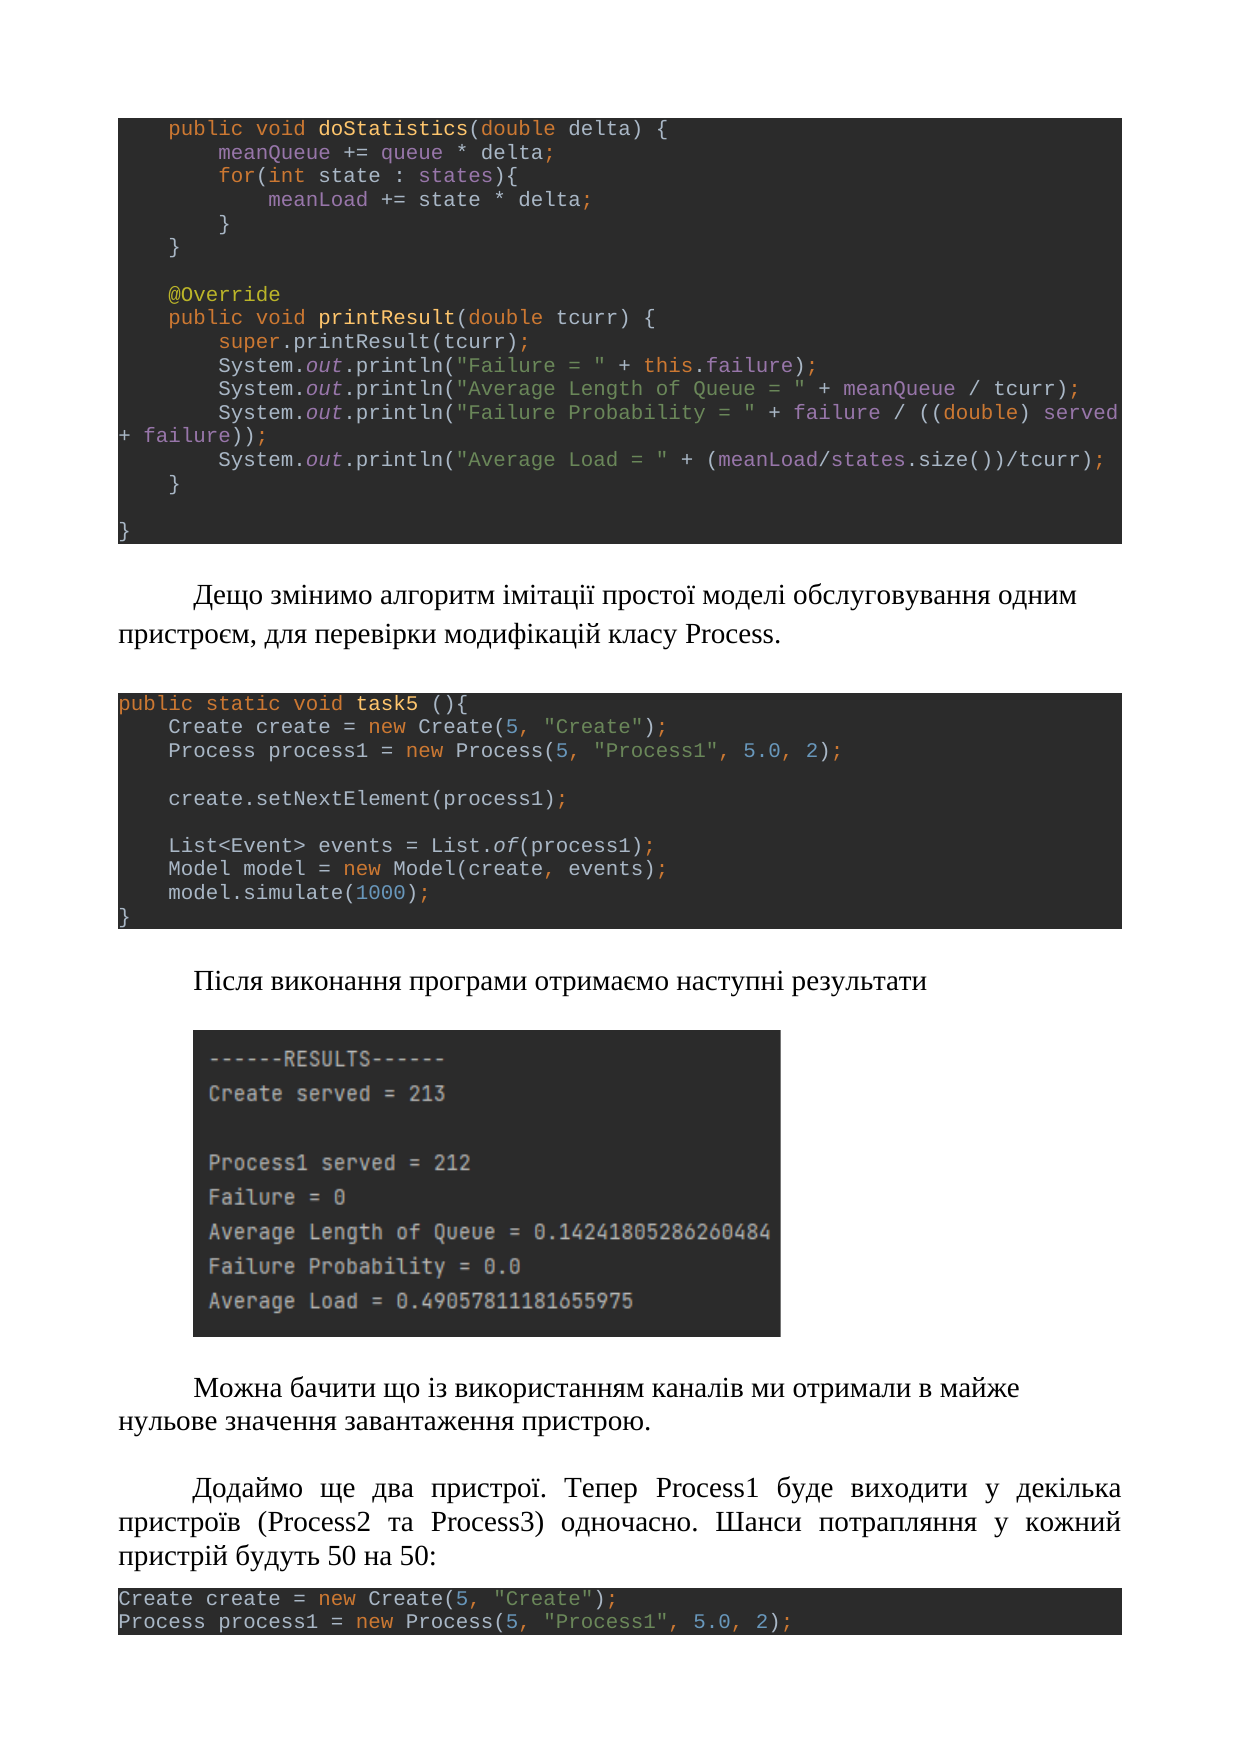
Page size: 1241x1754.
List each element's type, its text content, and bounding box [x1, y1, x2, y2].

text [118, 1588, 1122, 1635]
text public static void task5 (){ Create create = new Create(5, "Create"); Process process1 = new Process(5, "Process1", 5.0, 2); create.setNextElement(process1); List<Event> events = List.of(process1); Model model = new Model(create, events); model.simulate(1000); } [118, 693, 1122, 929]
text Можна бачити що із використанням каналів ми отримали в майже нульове значення завантаження пристрою. [118, 1370, 1122, 1437]
text Додаймо ще два пристрої. Тепер Process1 буде виходити у декілька пристроїв (Process2 та Process3) одночасно. Шанси потрапляння у кожний пристрій будуть 50 на 50: [118, 1471, 1122, 1571]
text Після виконання програми отримаємо наступні результати [118, 963, 1122, 996]
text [118, 118, 1122, 544]
text Дещо змінимо алгоритм імітації простої моделі обслуговування одним пристроєм, для перевірки модифікацій класу Process. [118, 577, 1122, 649]
picture [193, 1030, 781, 1337]
